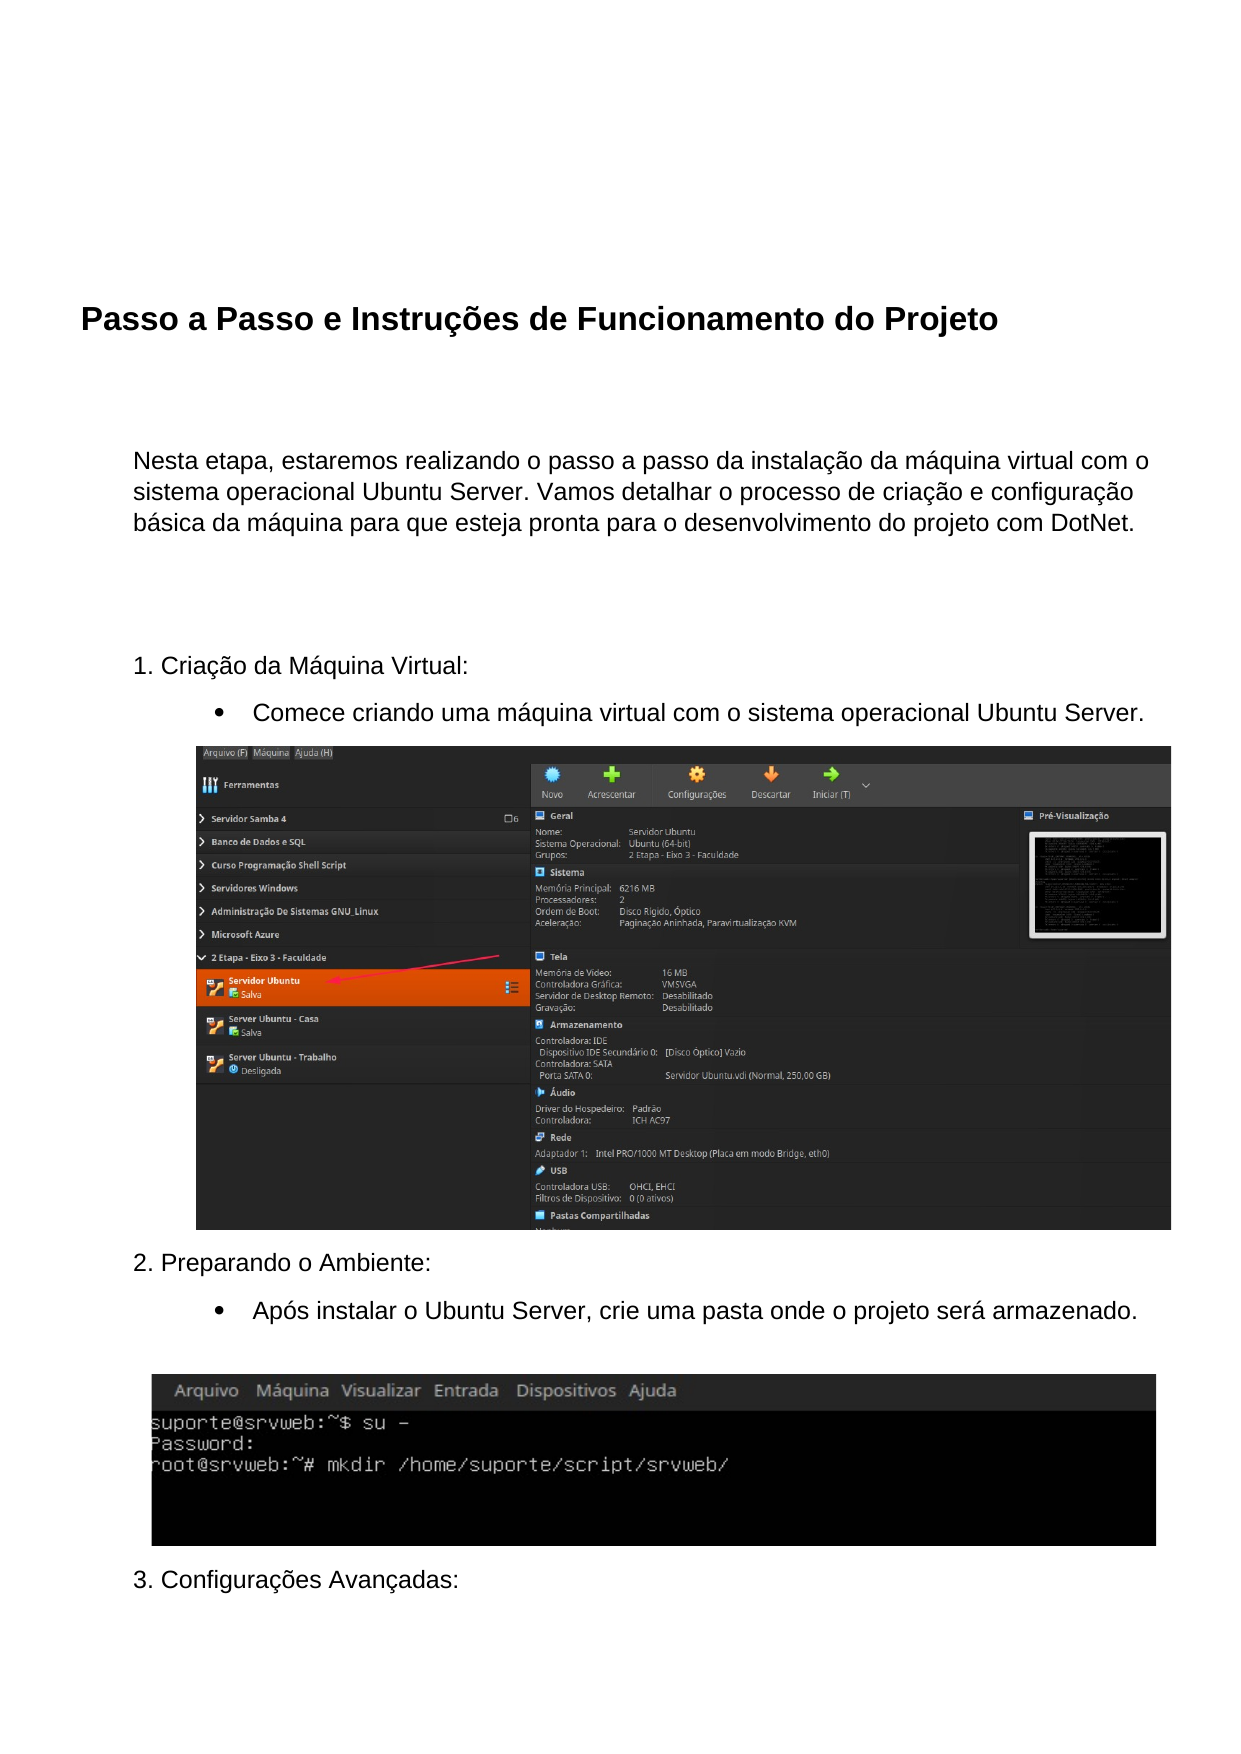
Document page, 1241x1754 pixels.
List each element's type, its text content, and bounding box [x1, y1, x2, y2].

text Nesta etapa, estaremos realizando o passo a passo da instalação da máquina virtual com o sistema operacional Ubuntu Server. Vamos detalhar o processo de criação e configuração básica da máquina para que esteja pronta para o desenvolvimento do projeto com DotNet. [133, 446, 1167, 537]
text 3. Configurações Avançadas: [133, 1565, 1167, 1593]
text 2. Preparando o Ambiente: [133, 1248, 1167, 1277]
text 1. Criação da Máquina Virtual: [133, 651, 1167, 679]
list Após instalar o Ubuntu Server, crie uma pasta onde o projeto será armazenado. [215, 1296, 1167, 1325]
subtitle Passo a Passo e Instruções de Funcionamento do Projeto [81, 299, 1152, 337]
list Comece criando uma máquina virtual com o sistema operacional Ubuntu Server. [215, 698, 1167, 727]
